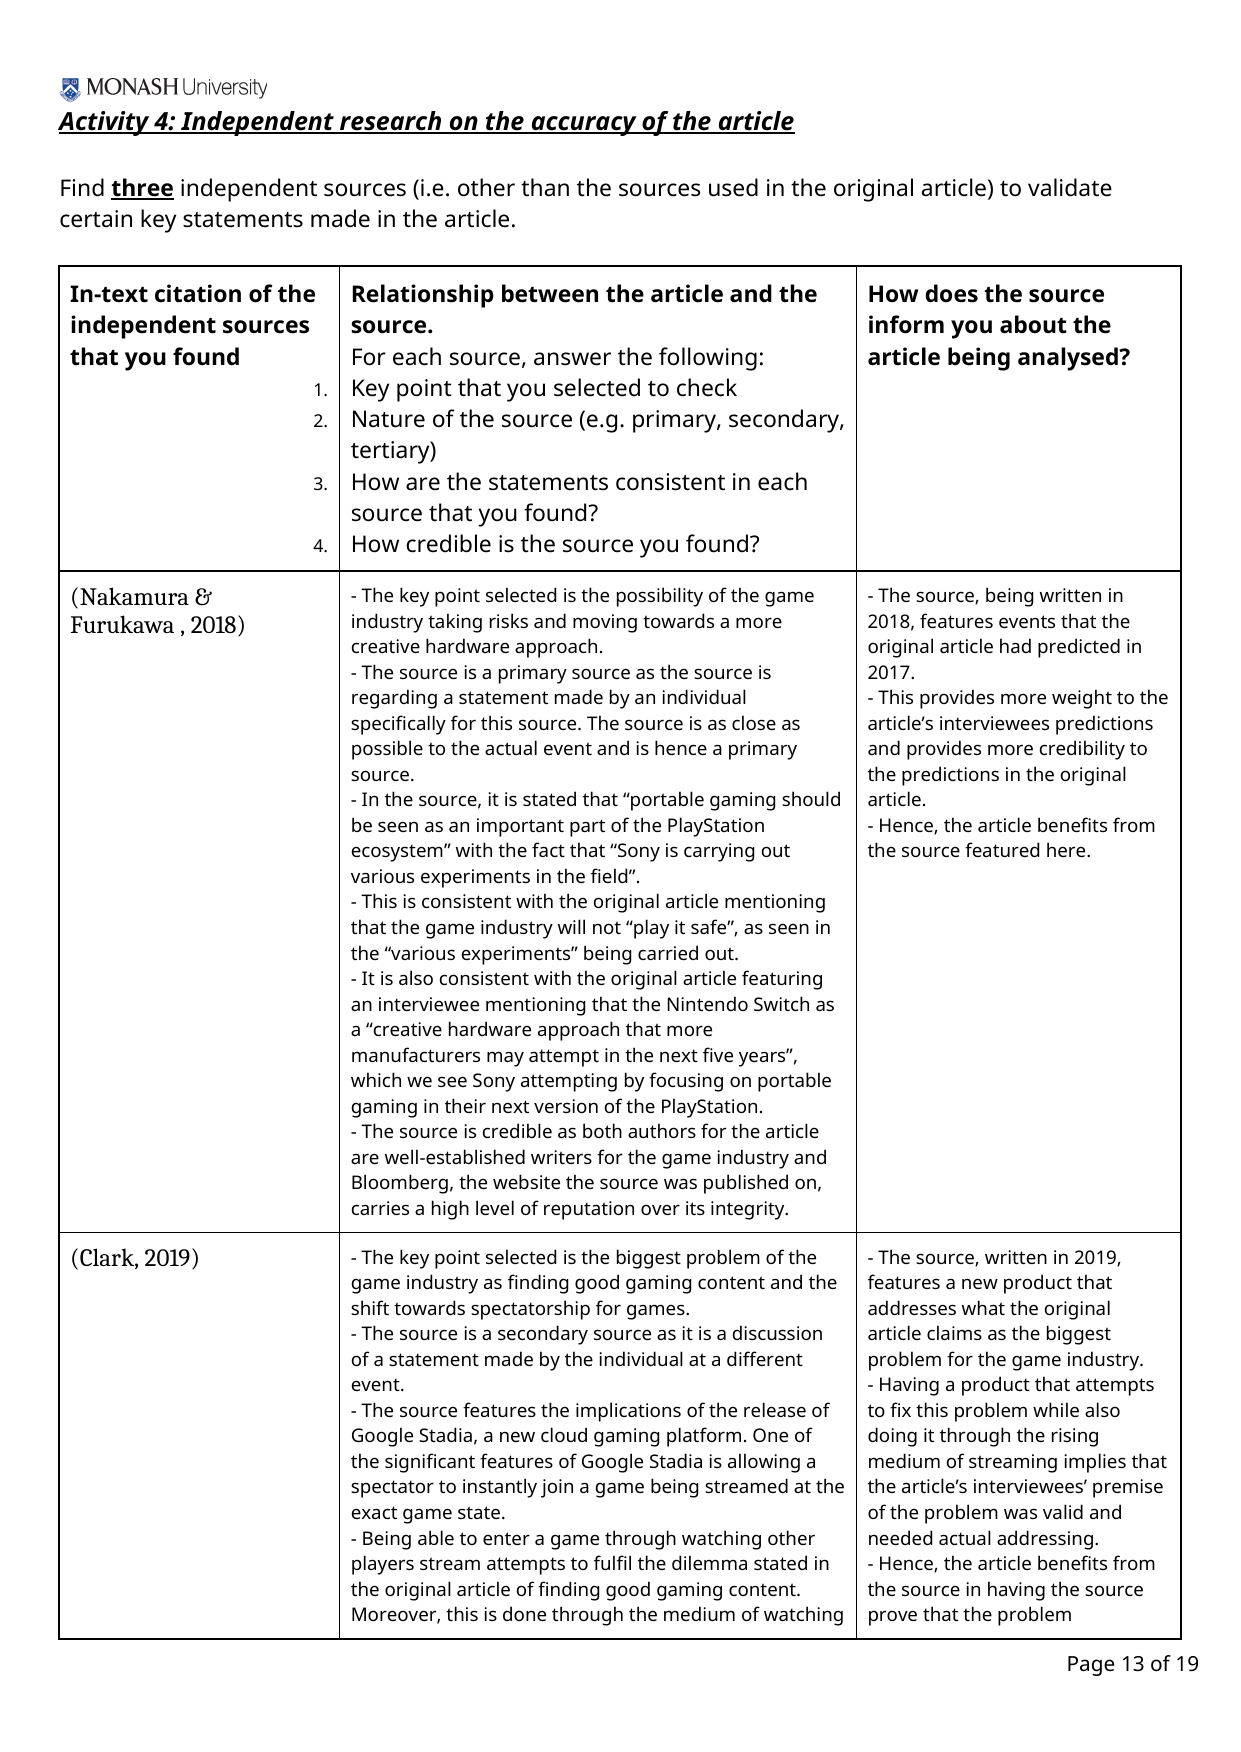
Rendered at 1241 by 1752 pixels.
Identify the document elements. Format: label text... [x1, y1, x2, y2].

table_header How does the source inform you about the article being analysed? [857, 267, 1180, 570]
table_cell [60, 572, 339, 1232]
table_cell [60, 1233, 339, 1638]
table_cell - The source, being written in 2018, features events that the original article had predicted in 2017. - This provides more weight to the article’s interviewees predictions and provides more credibility to the predictions in the original article. - Hence, the article benefits from the source featured here. [857, 572, 1180, 1232]
table_cell - The key point selected is the possibility of the game industry taking risks and moving towards a more creative hardware approach. - The source is a primary source as the source is regarding a statement made by an individual specifically for this source. The source is as close as possible to the actual event and is hence a primary source. - In the source, it is stated that “portable gaming should be seen as an important part of the PlayStation ecosystem” with the fact that “Sony is carrying out various experiments in the field”. - This is consistent with the original article mentioning that the game industry will not “play it safe”, as seen in the “various experiments” being carried out. - It is also consistent with the original article featuring an interviewee mentioning that the Nintendo Switch as a “creative hardware approach that more manufacturers may attempt in the next five years”, which we see Sony attempting by focusing on portable gaming in their next version of the PlayStation. - The source is credible as both authors for the article are well-established writers for the game industry and Bloomberg, the website the source was published on, carries a high level of reputation over its integrity. [340, 572, 856, 1232]
table_header Relationship between the article and the source. For each source, answer the following: Key point that you selected to check Nature of the source (e.g. primary, secondary, tertiary) How are the statements consistent in each source that you found? How credible is the source you found? [340, 267, 856, 570]
picture [59, 73, 268, 104]
table_header In-text citation of the independent sources that you found [60, 267, 339, 570]
text Find three independent sources (i.e. other than the sources used in the original article) to validate certain key statements made in the article. [59, 172, 1181, 234]
text Activity 4: Independent research on the accuracy of the article [59, 103, 1181, 138]
